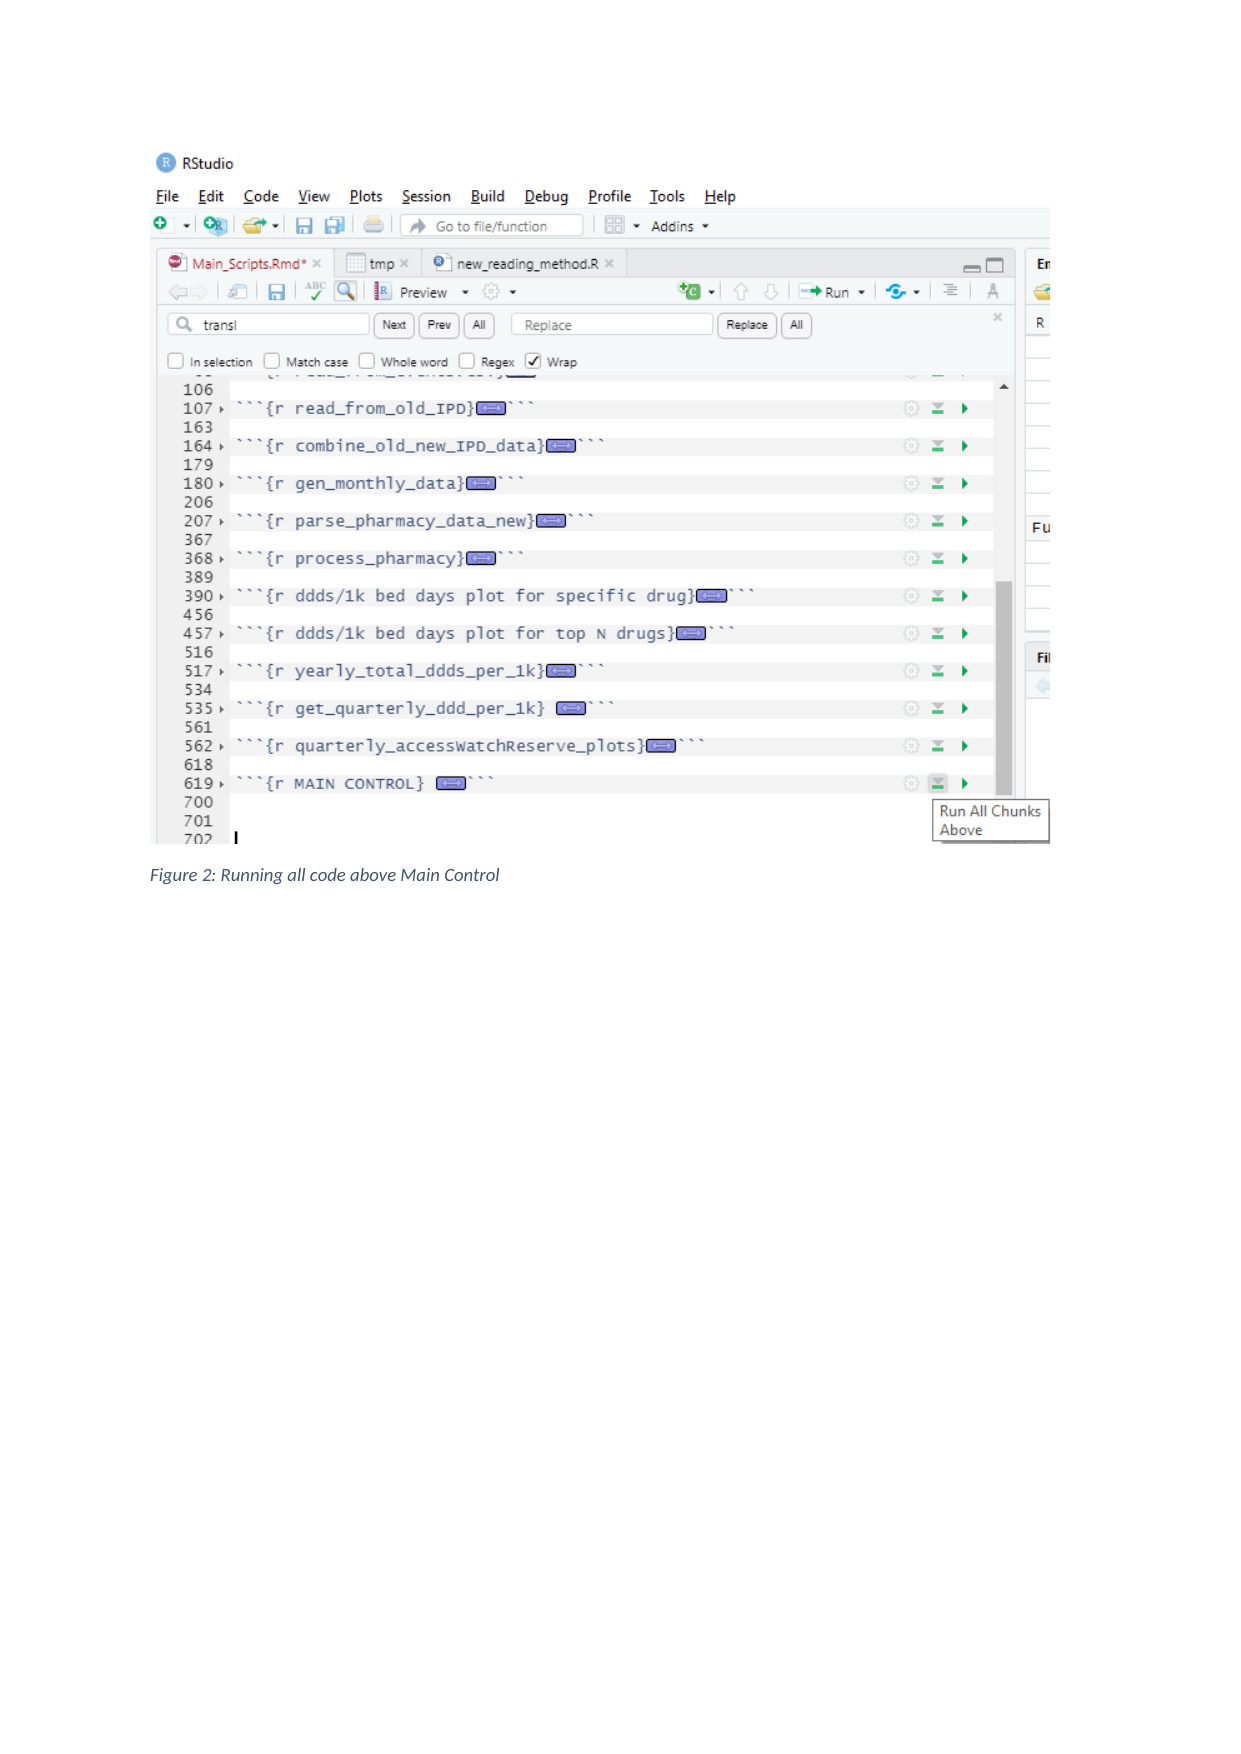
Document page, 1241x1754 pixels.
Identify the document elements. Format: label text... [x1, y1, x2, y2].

picture [150, 150, 1050, 844]
text Figure : Running all code above Main Control [150, 863, 1090, 886]
